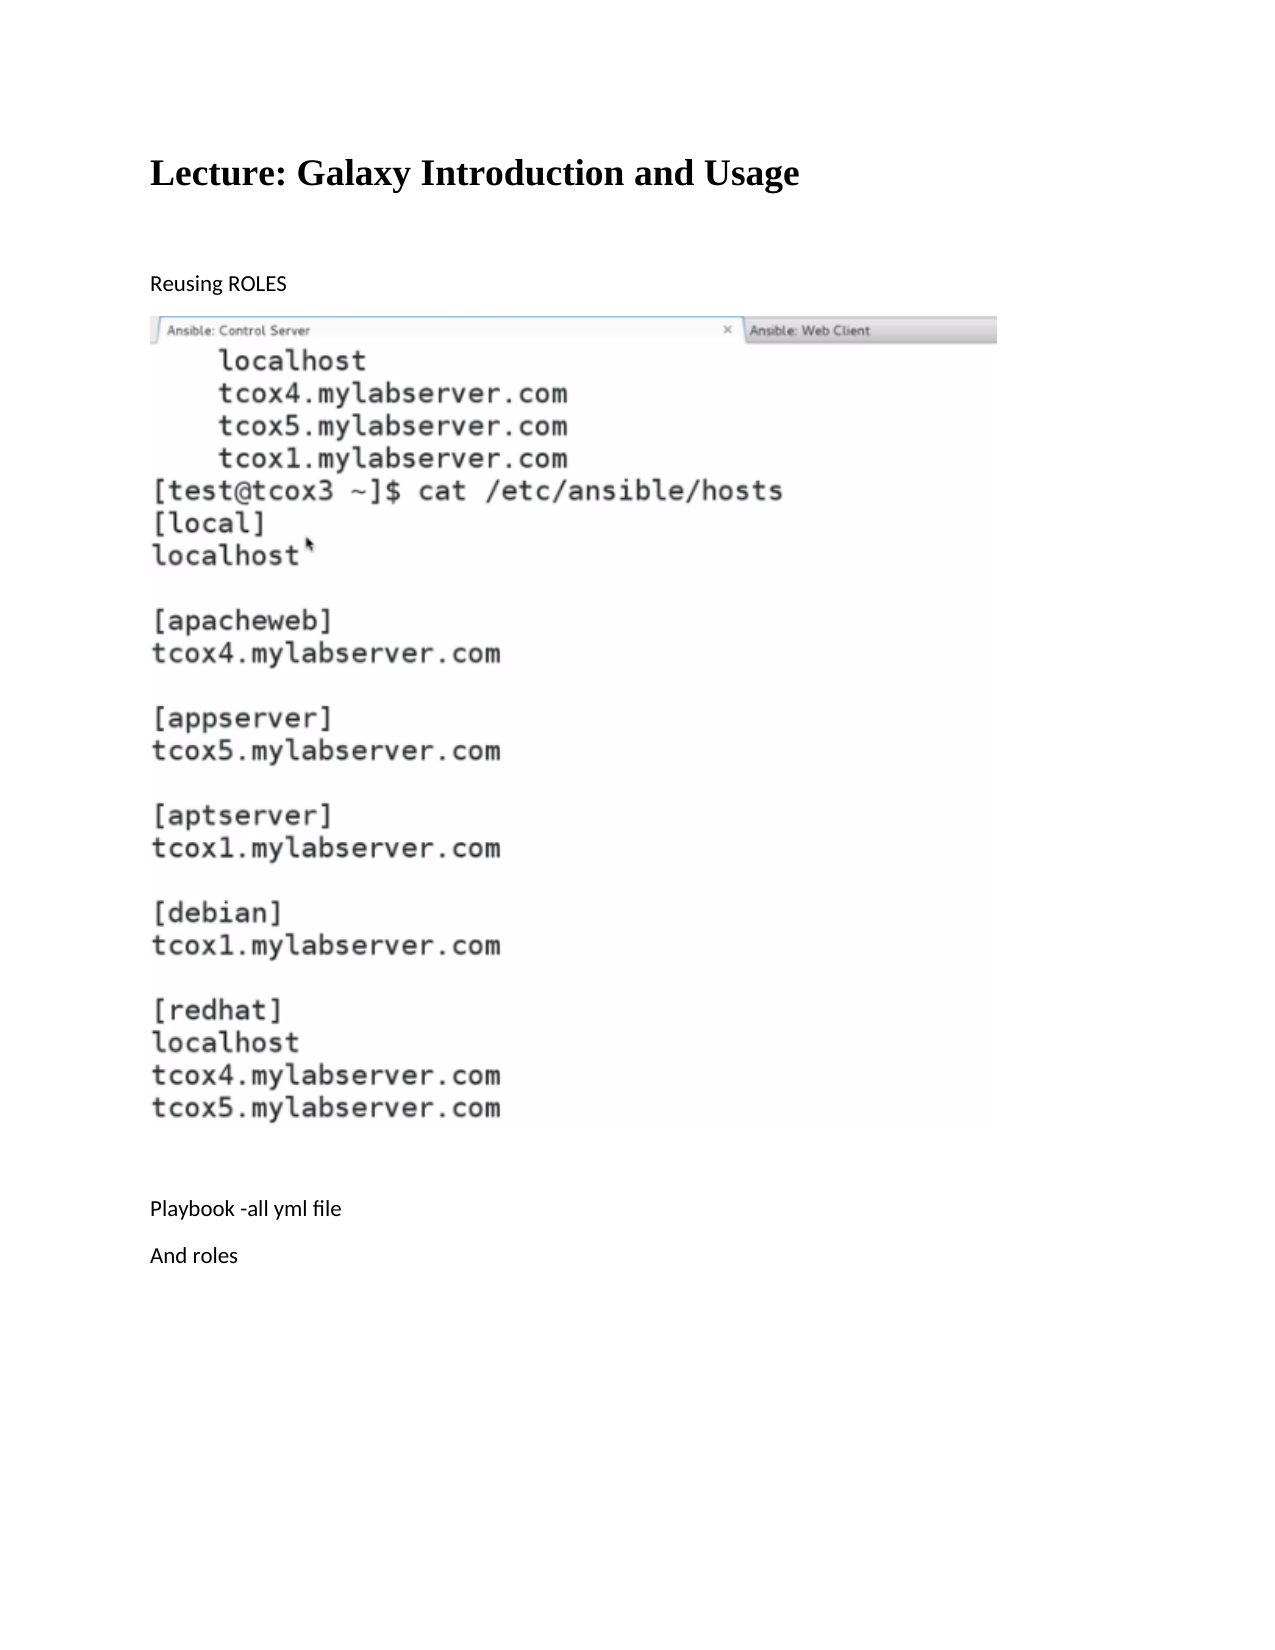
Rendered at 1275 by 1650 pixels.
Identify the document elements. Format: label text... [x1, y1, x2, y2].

picture [150, 316, 997, 1129]
text And roles [150, 1241, 1125, 1269]
text Reusing ROLES [150, 269, 1125, 297]
text Lecture: Galaxy Introduction and Usage [150, 150, 1125, 193]
text Playbook -all yml file [150, 1194, 1125, 1222]
